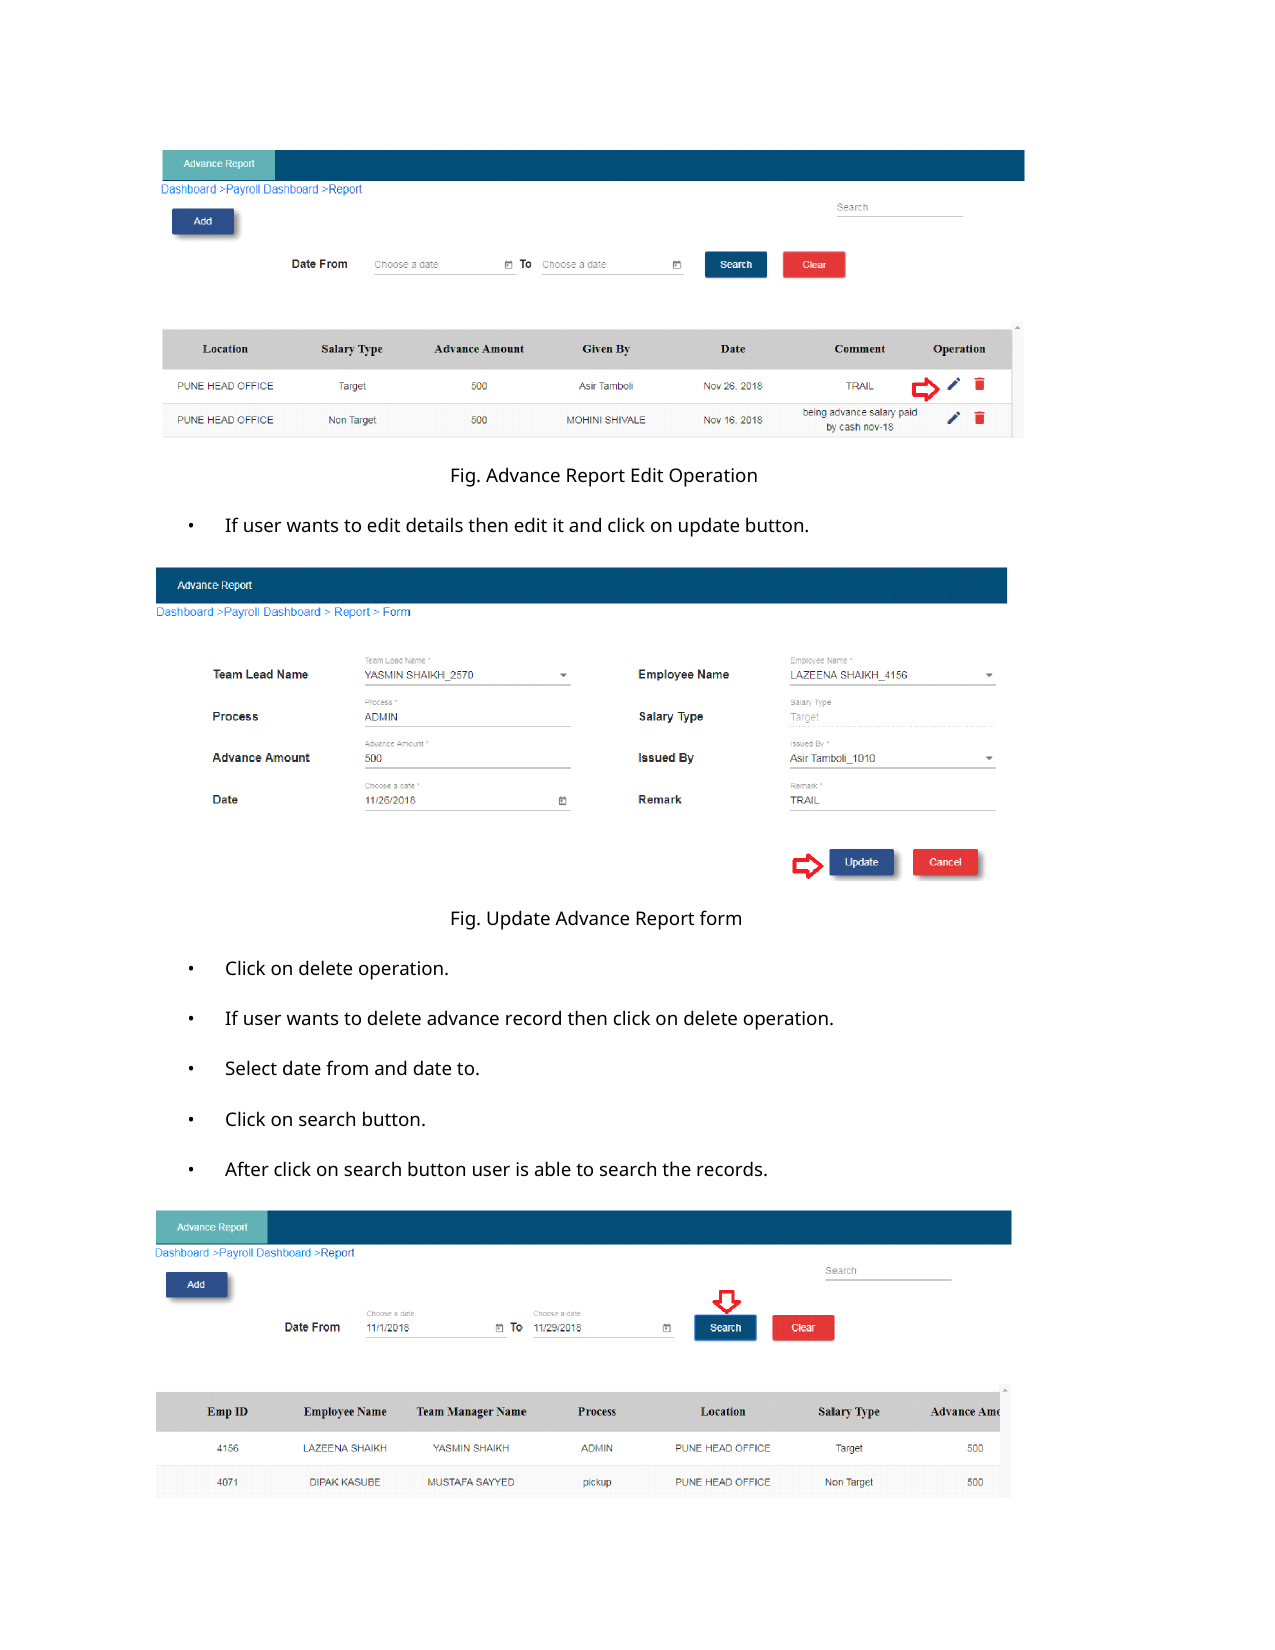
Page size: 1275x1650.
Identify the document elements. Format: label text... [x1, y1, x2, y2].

picture [150, 1206, 1020, 1498]
text Fig. Advance Report Edit Operation [150, 462, 1125, 488]
picture [150, 150, 1032, 438]
picture [178, 579, 203, 589]
list If user wants to delete advance record then click on delete operation. [187, 1006, 1125, 1031]
picture [236, 579, 252, 590]
list Click on search button. [187, 1106, 1125, 1131]
picture [150, 562, 1008, 881]
list If user wants to edit details then edit it and click on update button. [187, 512, 1125, 538]
list After click on search button user is able to search the records. [187, 1156, 1125, 1181]
list Click on delete operation. [187, 956, 1125, 981]
list Select date from and date to. [187, 1056, 1125, 1081]
picture [206, 583, 219, 589]
text Fig. Update Advance Report form [150, 905, 1125, 931]
picture [222, 580, 233, 589]
